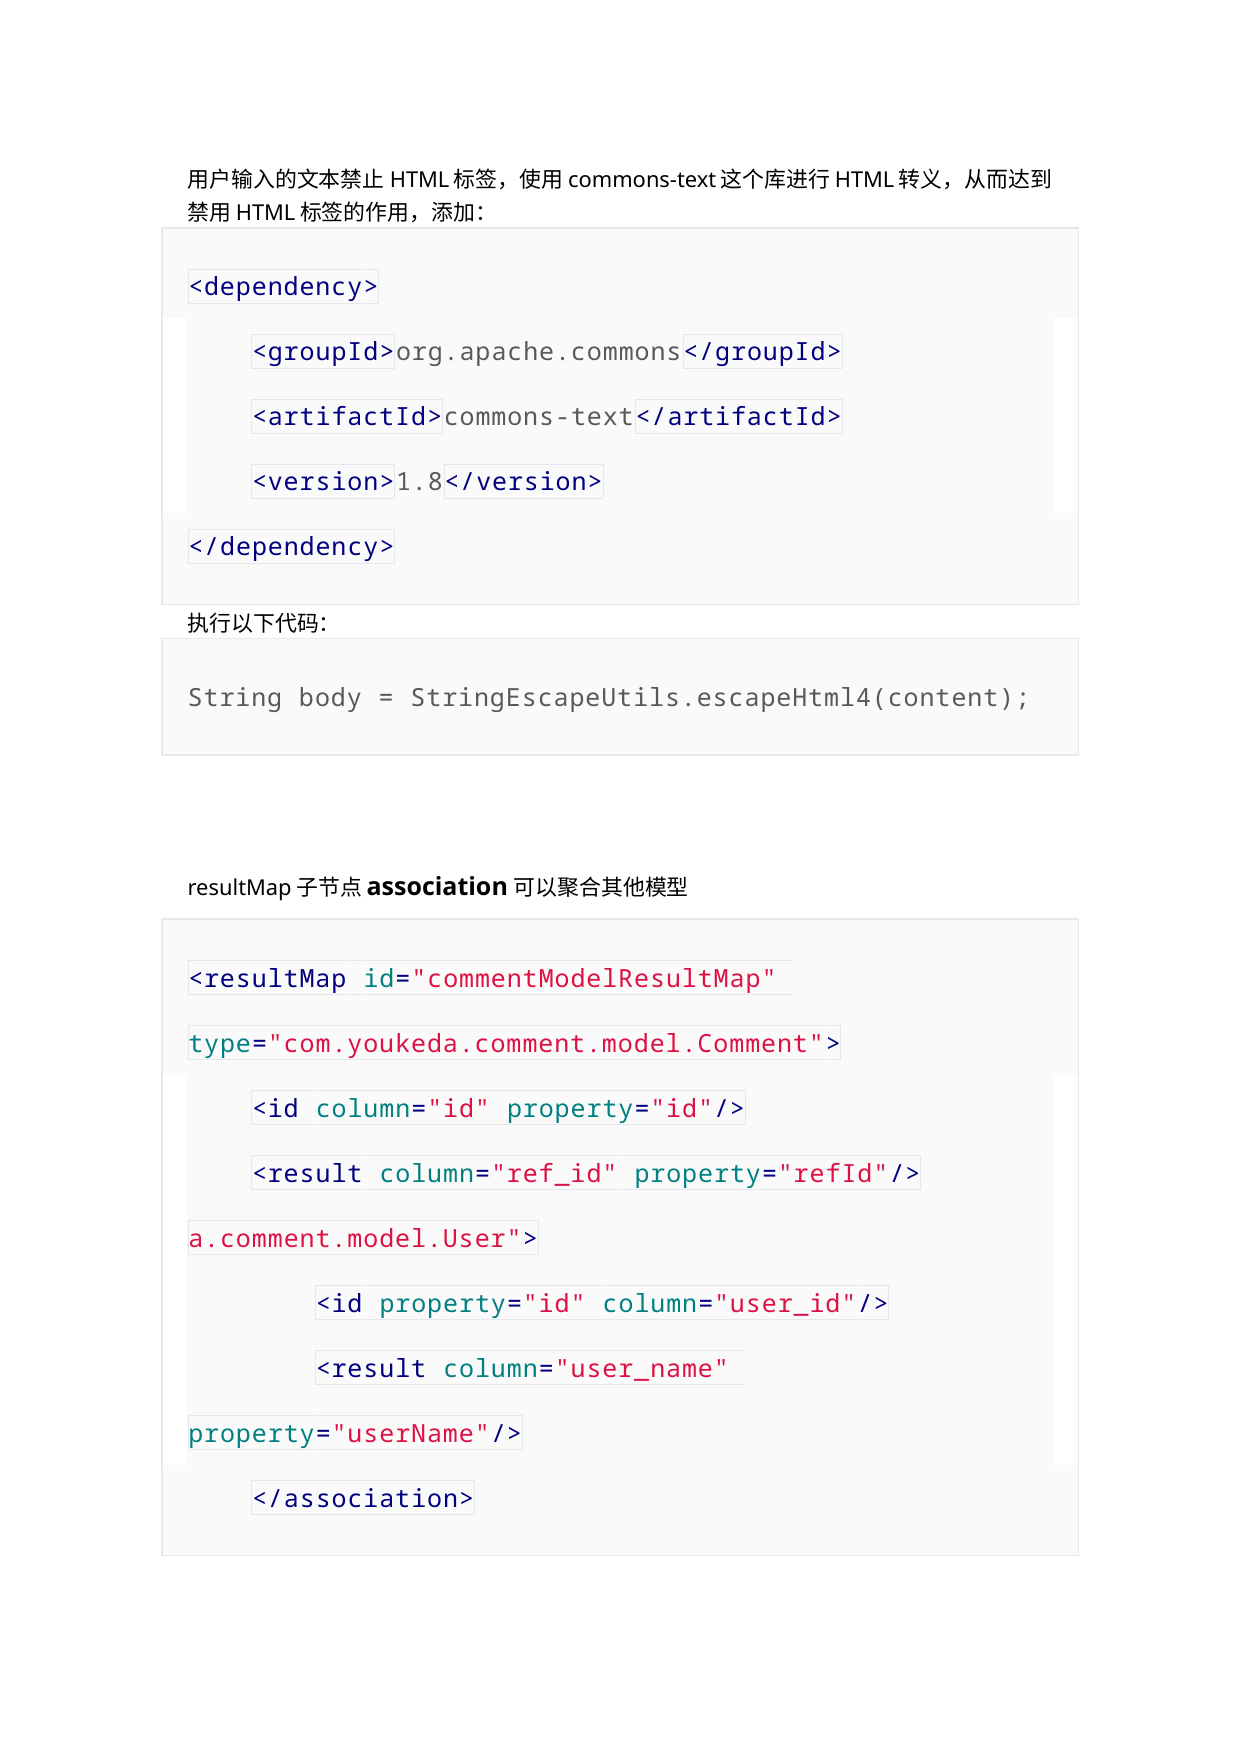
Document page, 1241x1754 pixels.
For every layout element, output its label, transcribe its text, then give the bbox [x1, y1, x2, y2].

text resultMap子节点 association 可以聚合其他模型 [187, 853, 1053, 918]
text String body = StringEscapeUtils.escapeHtml4(content); [163, 639, 1078, 754]
text 用户输入的文本禁止HTML标签，使用commons-text这个库进行HTML转义，从而达到禁用HTML标签的作用，添加： [187, 162, 1053, 227]
text 执行以下代码： [187, 605, 1053, 638]
text a.comment.model.User"> [187, 1205, 1053, 1270]
text <version>1.8</version> [187, 448, 1053, 487]
text <artifactId>commons-text</artifactId> [187, 383, 1053, 448]
text </dependency> [163, 487, 1078, 604]
text <id property="id" column="user_id"/> [187, 1270, 1053, 1335]
text <dependency> [163, 229, 1078, 318]
text </association> [163, 1438, 1078, 1555]
text <result column="user_name" property="userName"/> [187, 1335, 1053, 1438]
text <result column="ref_id" property="refId"/> [187, 1140, 1053, 1205]
text <id column="id" property="id"/> [187, 1075, 1053, 1140]
text <groupId>org.apache.commons</groupId> [187, 318, 1053, 383]
text <resultMap id="commentModelResultMap" type="com.youkeda.comment.model.Comment"> [163, 920, 1078, 1075]
